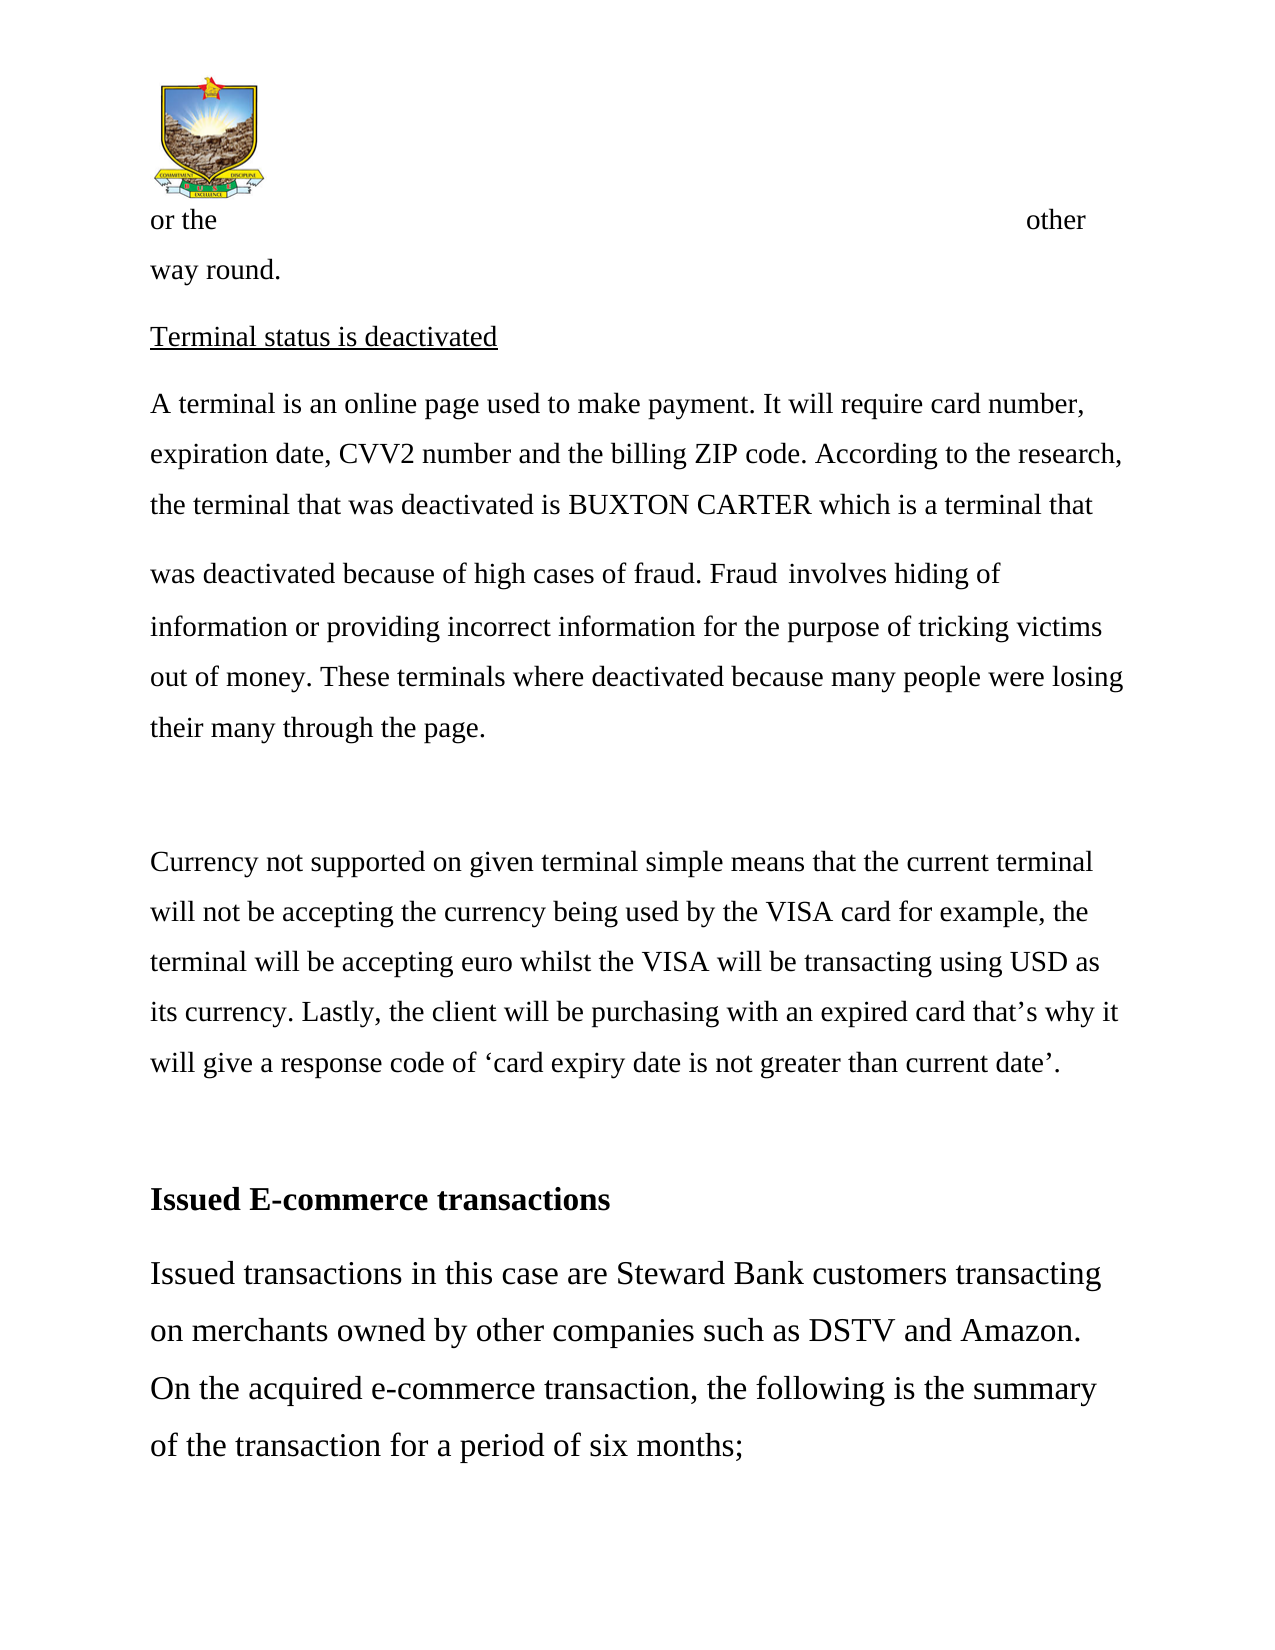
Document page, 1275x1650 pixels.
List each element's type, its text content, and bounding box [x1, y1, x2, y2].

text Currency not supported on given terminal simple means that the current terminal will not be accepting the currency being used by the VISA card for example, the terminal will be accepting euro whilst the VISA will be transacting using USD as its currency. Lastly, the client will be purchasing with an expired card that’s why it will give a response code of ‘card expiry date is not greater than current date’. [150, 844, 1125, 1078]
text Terminal status is deactivated [150, 319, 1125, 353]
picture [150, 75, 267, 202]
text Issued transactions in this case are Steward Bank customers transacting on merchants owned by other companies such as DSTV and Amazon. On the acquired e-commerce transaction, the following is the summary of the transaction for a period of six months; [150, 1253, 1125, 1464]
text A terminal is an online page used to make payment. It will require card number, expiration date, CVV2 number and the billing ZIP code. According to the research, the terminal that was deactivated is BUXTON CARTER which is a terminal that was deactivated because of high cases of fraud. Fraud involves hiding of information or providing incorrect information for the purpose of tricking victims out of money. These terminals where deactivated because many people were losing their many through the page. [150, 386, 1125, 743]
text Issued E-commerce transactions [150, 1179, 1125, 1217]
